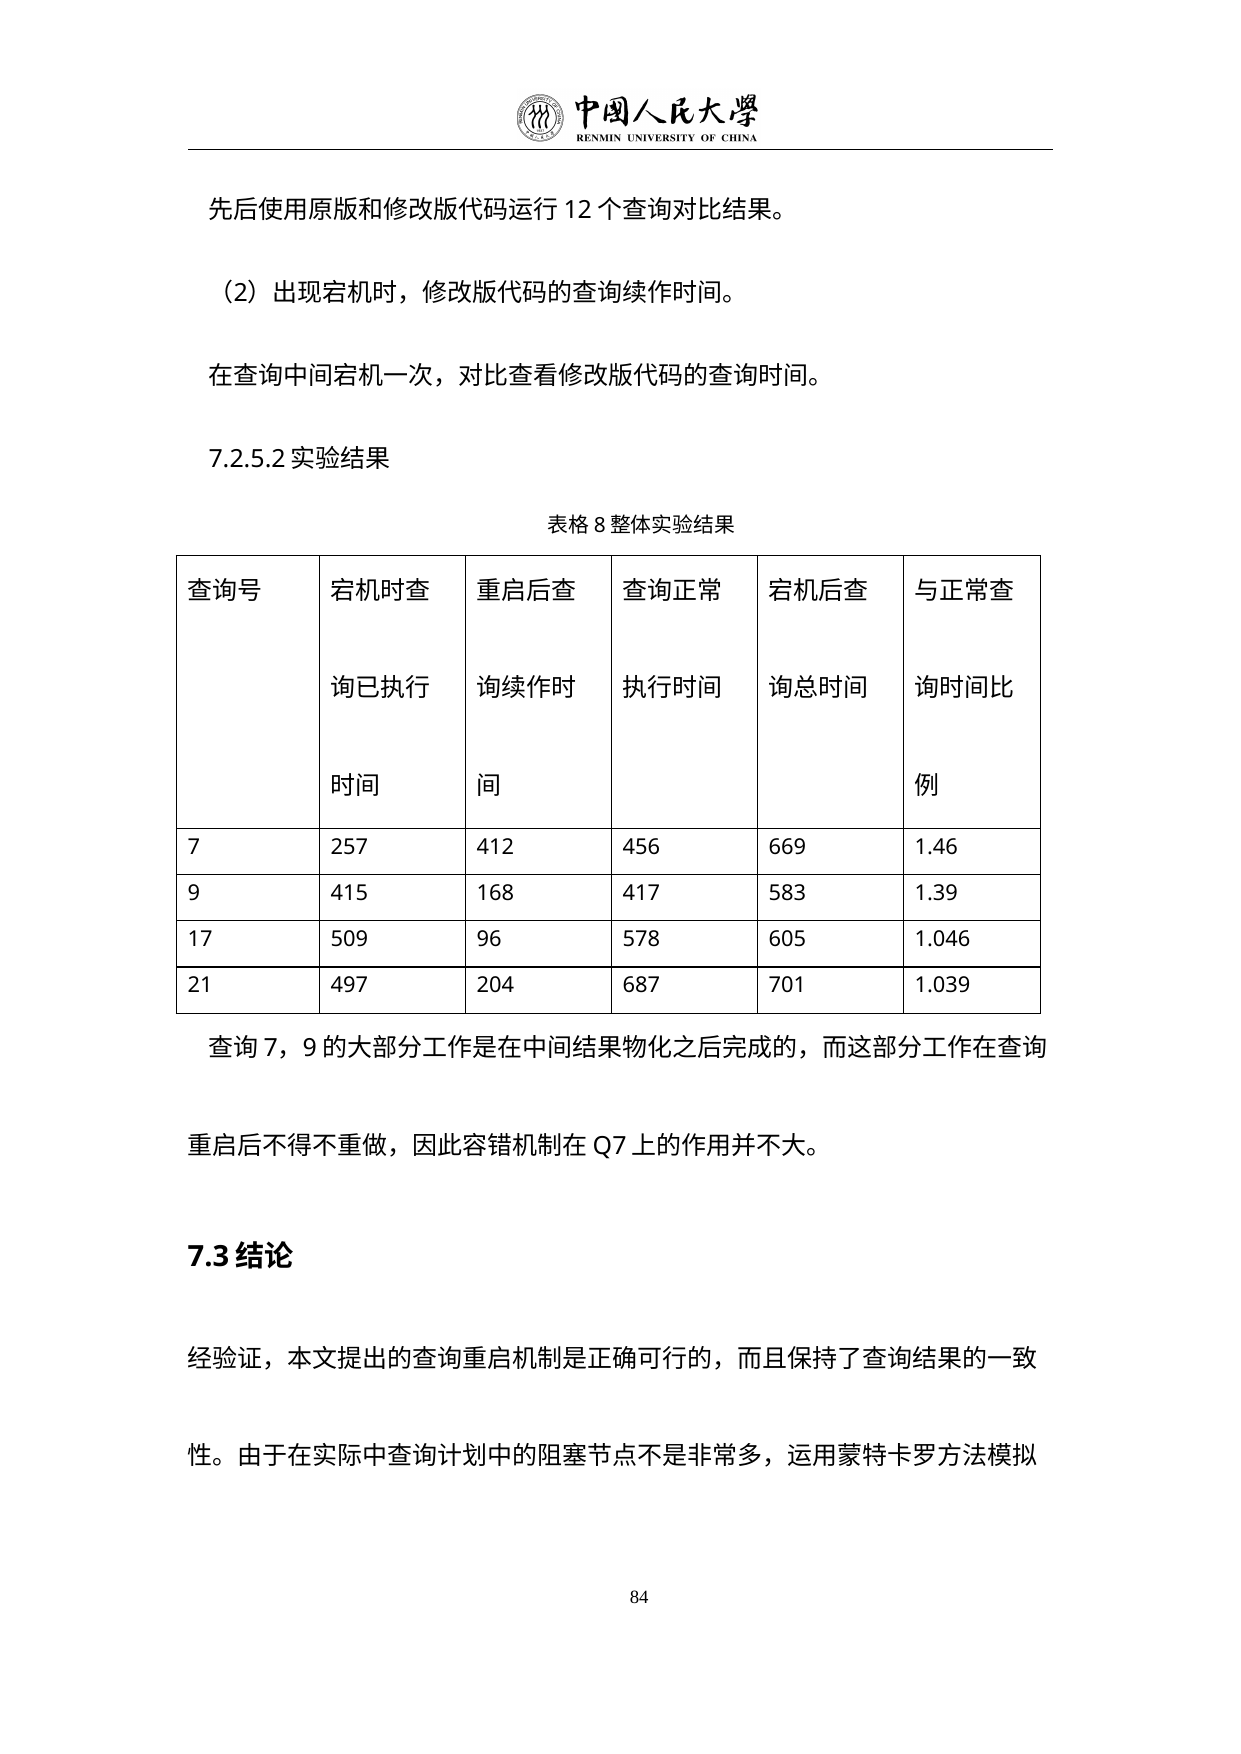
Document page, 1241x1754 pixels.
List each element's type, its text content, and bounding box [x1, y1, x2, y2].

table_cell 417 [612, 875, 757, 920]
table_cell 17 [177, 921, 319, 966]
table_header 查询号 [177, 556, 319, 828]
text （2）出现宕机时，修改版代码的查询续作时间。 [187, 258, 1053, 323]
table_cell 415 [320, 875, 465, 920]
table_header 与正常查询时间比例 [904, 556, 1040, 828]
table_header 宕机后查询总时间 [758, 556, 903, 828]
table_cell 9 [177, 875, 319, 920]
picture [517, 88, 761, 147]
table_cell 605 [758, 921, 903, 966]
table_cell 1.039 [904, 968, 1040, 1012]
text 查询7，9的大部分工作是在中间结果物化之后完成的，而这部分工作在查询重启后不得不重做，因此容错机制在Q7上的作用并不大。 [187, 1013, 1053, 1176]
table_cell 21 [177, 968, 319, 1012]
text 7.2.5.2实验结果 [187, 424, 1053, 489]
table_cell 497 [320, 968, 465, 1012]
table_cell 1.39 [904, 875, 1040, 920]
table_cell 669 [758, 829, 903, 874]
table_cell 456 [612, 829, 757, 874]
table_cell 687 [612, 968, 757, 1012]
table_cell 204 [466, 968, 611, 1012]
table_cell 168 [466, 875, 611, 920]
table_header 查询正常执行时间 [612, 556, 757, 828]
table_cell 583 [758, 875, 903, 920]
table_cell 96 [466, 921, 611, 966]
table_cell 412 [466, 829, 611, 874]
text 表格 8整体实验结果 [187, 507, 1053, 540]
table_cell 257 [320, 829, 465, 874]
text 在查询中间宕机一次，对比查看修改版代码的查询时间。 [187, 341, 1053, 406]
subtitle 7.3结论 [187, 1221, 1053, 1286]
table_cell 701 [758, 968, 903, 1012]
table_cell 7 [177, 829, 319, 874]
table_cell 1.046 [904, 921, 1040, 966]
table_cell 509 [320, 921, 465, 966]
table_header 宕机时查询已执行时间 [320, 556, 465, 828]
text 先后使用原版和修改版代码运行12个查询对比结果。 [187, 175, 1053, 240]
table_cell 578 [612, 921, 757, 966]
text 经验证，本文提出的查询重启机制是正确可行的，而且保持了查询结果的一致性。由于在实际中查询计划中的阻塞节点不是非常多，运用蒙特卡罗方法模拟实际宕机情况是可行的。 [187, 1324, 1053, 1486]
table_cell 1.46 [904, 829, 1040, 874]
table_header 重启后查询续作时间 [466, 556, 611, 828]
